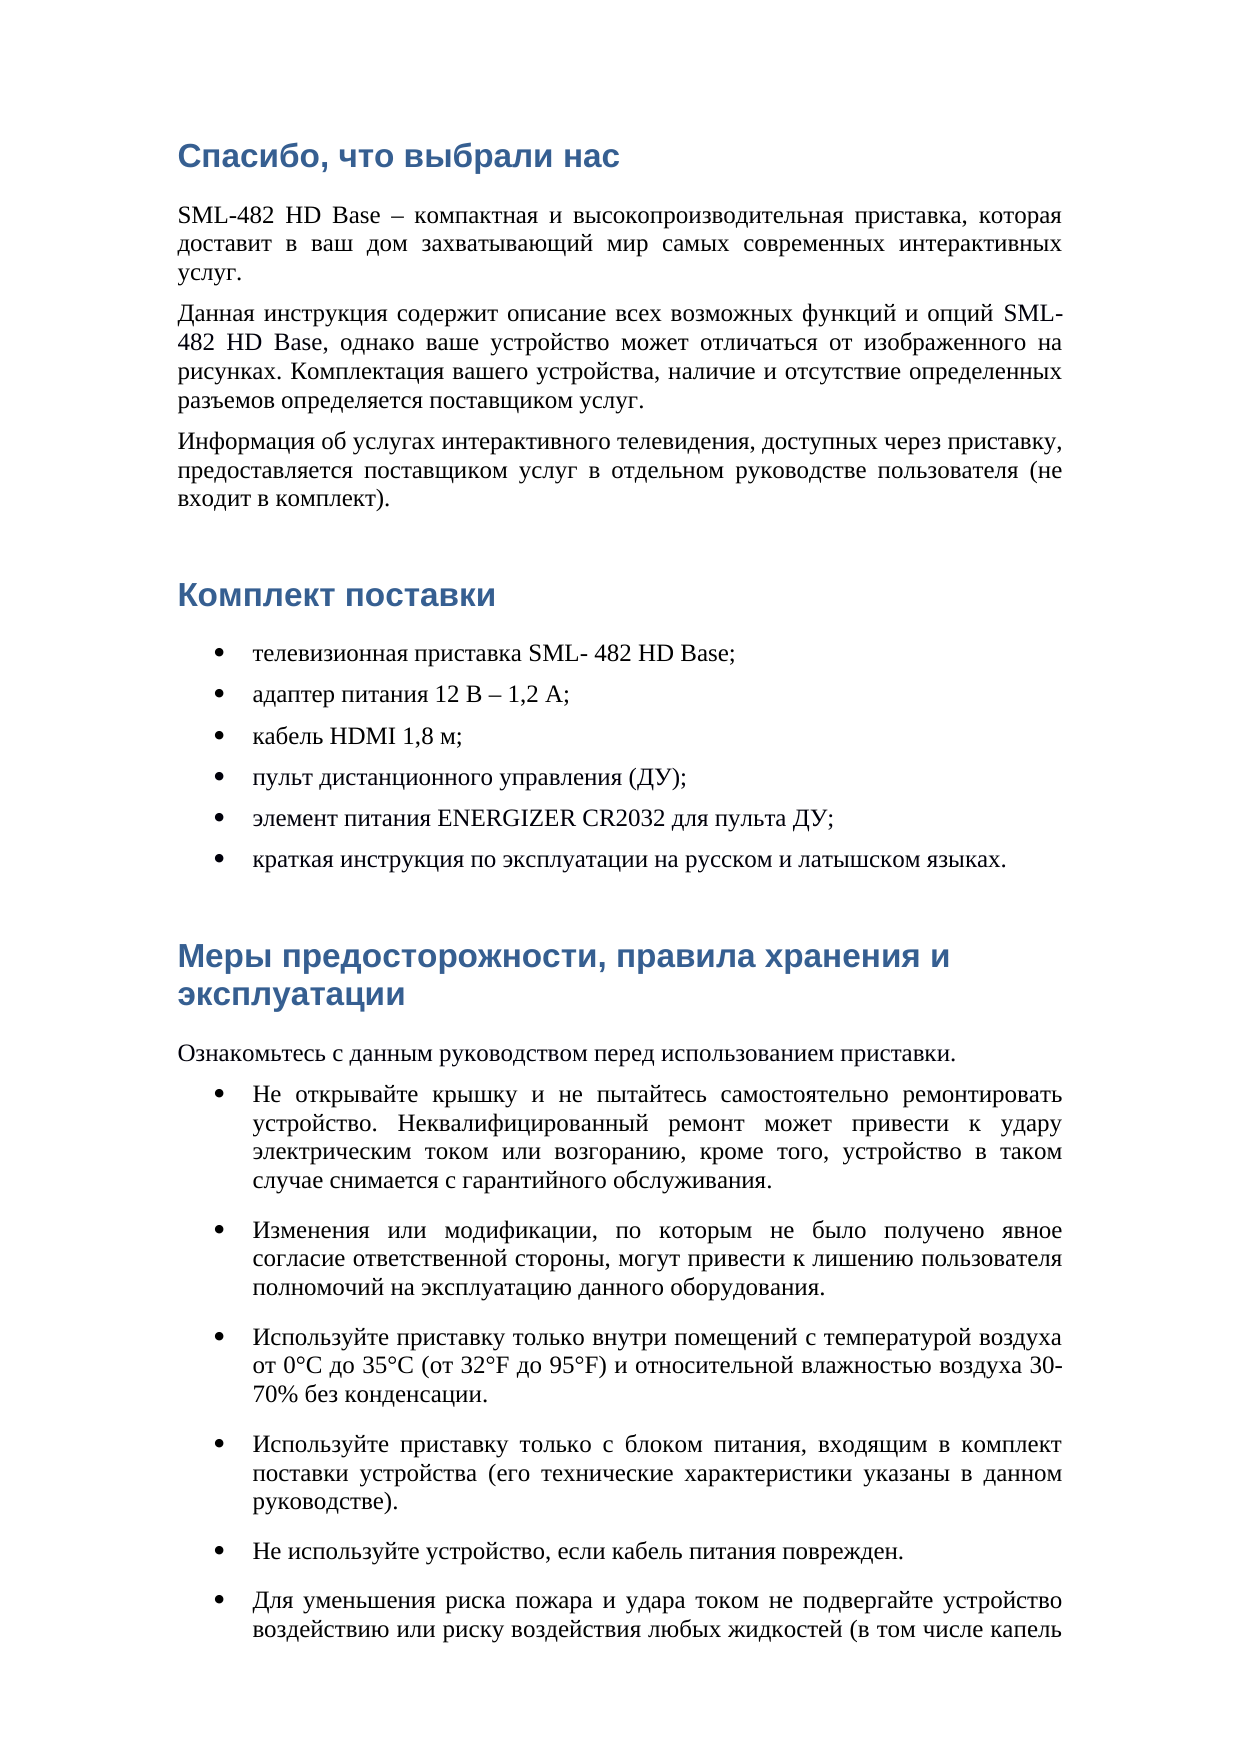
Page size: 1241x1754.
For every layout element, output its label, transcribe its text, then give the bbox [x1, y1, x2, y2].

text Ознакомьтесь с данным руководством перед использованием приставки. [177, 1038, 1063, 1066]
list телевизионная приставка SML- 482 HD Base; [215, 638, 1063, 667]
subtitle Меры предосторожности, правила хранения и эксплуатации [177, 936, 1063, 1013]
list Изменения или модификации, по которым не было получено явное согласие ответственной стороны, могут привести к лишению пользователя полномочий на эксплуатацию данного оборудования. [215, 1215, 1063, 1301]
list пульт дистанционного управления (ДУ); [215, 762, 1063, 791]
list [215, 1586, 1063, 1643]
list краткая инструкция по эксплуатации на русском и латышском языках. [215, 844, 1063, 873]
list элемент питания ENERGIZER CR2032 для пульта ДУ; [215, 803, 1063, 832]
list Не открывайте крышку и не пытайтесь самостоятельно ремонтировать устройство. Неквалифицированный ремонт может привести к удару электрическим током или возгоранию, кроме того, устройство в таком случае снимается с гарантийного обслуживания. [215, 1079, 1063, 1194]
text SML-482 HD Base – компактная и высокопроизводительная приставка, которая доставит в ваш дом захватывающий мир самых современных интерактивных услуг. [177, 200, 1063, 286]
list кабель HDMI 1,8 м; [215, 721, 1063, 749]
list Не используйте устройство, если кабель питания поврежден. [215, 1536, 1063, 1565]
subtitle Спасибо, что выбрали нас [177, 136, 1063, 175]
list Используйте приставку только с блоком питания, входящим в комплект поставки устройства (его технические характеристики указаны в данном руководстве). [215, 1429, 1063, 1515]
text Данная инструкция содержит описание всех возможных функций и опций SML-482 HD Base, однако ваше устройство может отличаться от изображенного на рисунках. Комплектация вашего устройства, наличие и отсутствие определенных разъемов определяется поставщиком услуг. [177, 298, 1063, 413]
subtitle Комплект поставки [177, 575, 1063, 613]
text Информация об услугах интерактивного телевидения, доступных через приставку, предоставляется поставщиком услуг в отдельном руководстве пользователя (не входит в комплект). [177, 426, 1063, 512]
list Используйте приставку только внутри помещений с температурой воздуха от 0°C до 35°С (от 32°F до 95°F) и относительной влажностью воздуха 30-70% без конденсации. [215, 1322, 1063, 1408]
list адаптер питания 12 В – 1,2 А; [215, 679, 1063, 708]
